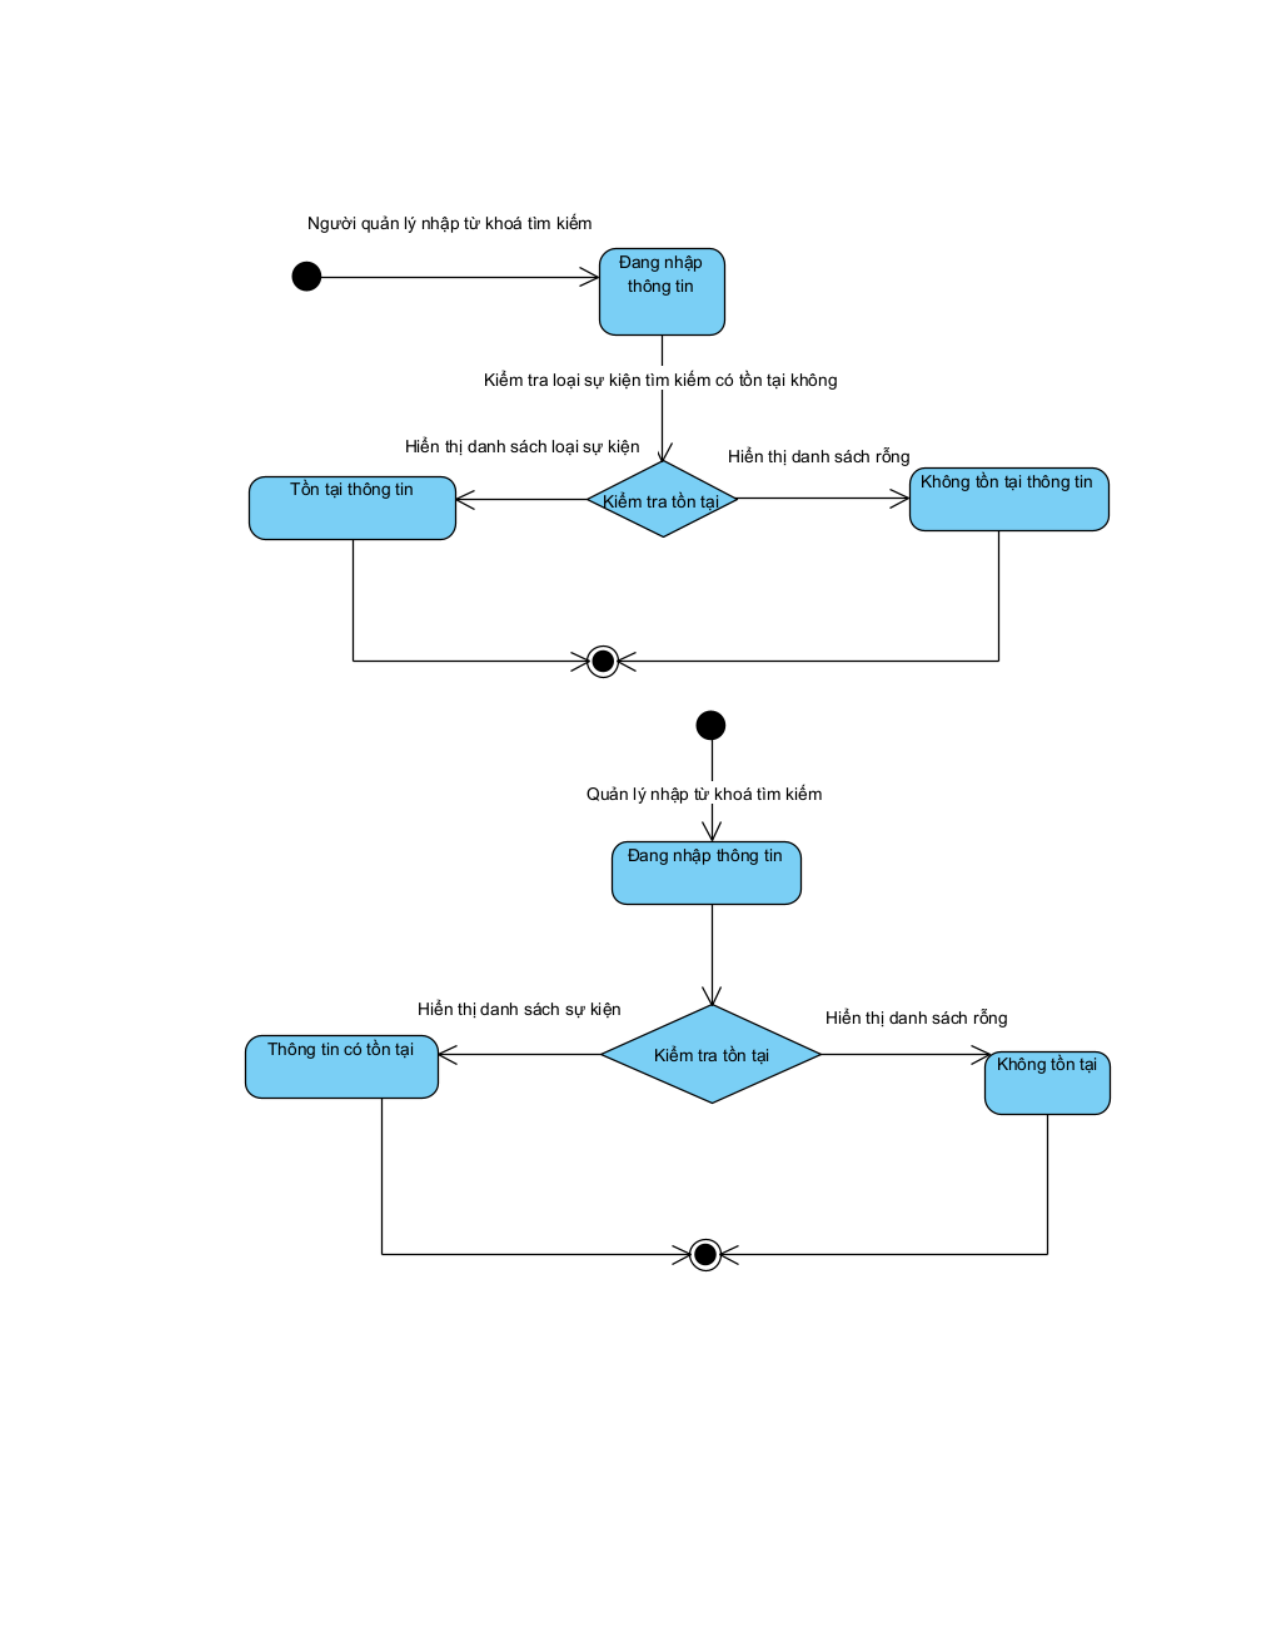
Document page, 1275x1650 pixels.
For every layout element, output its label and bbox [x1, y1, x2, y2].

picture [225, 150, 1175, 687]
picture [225, 700, 1175, 1299]
